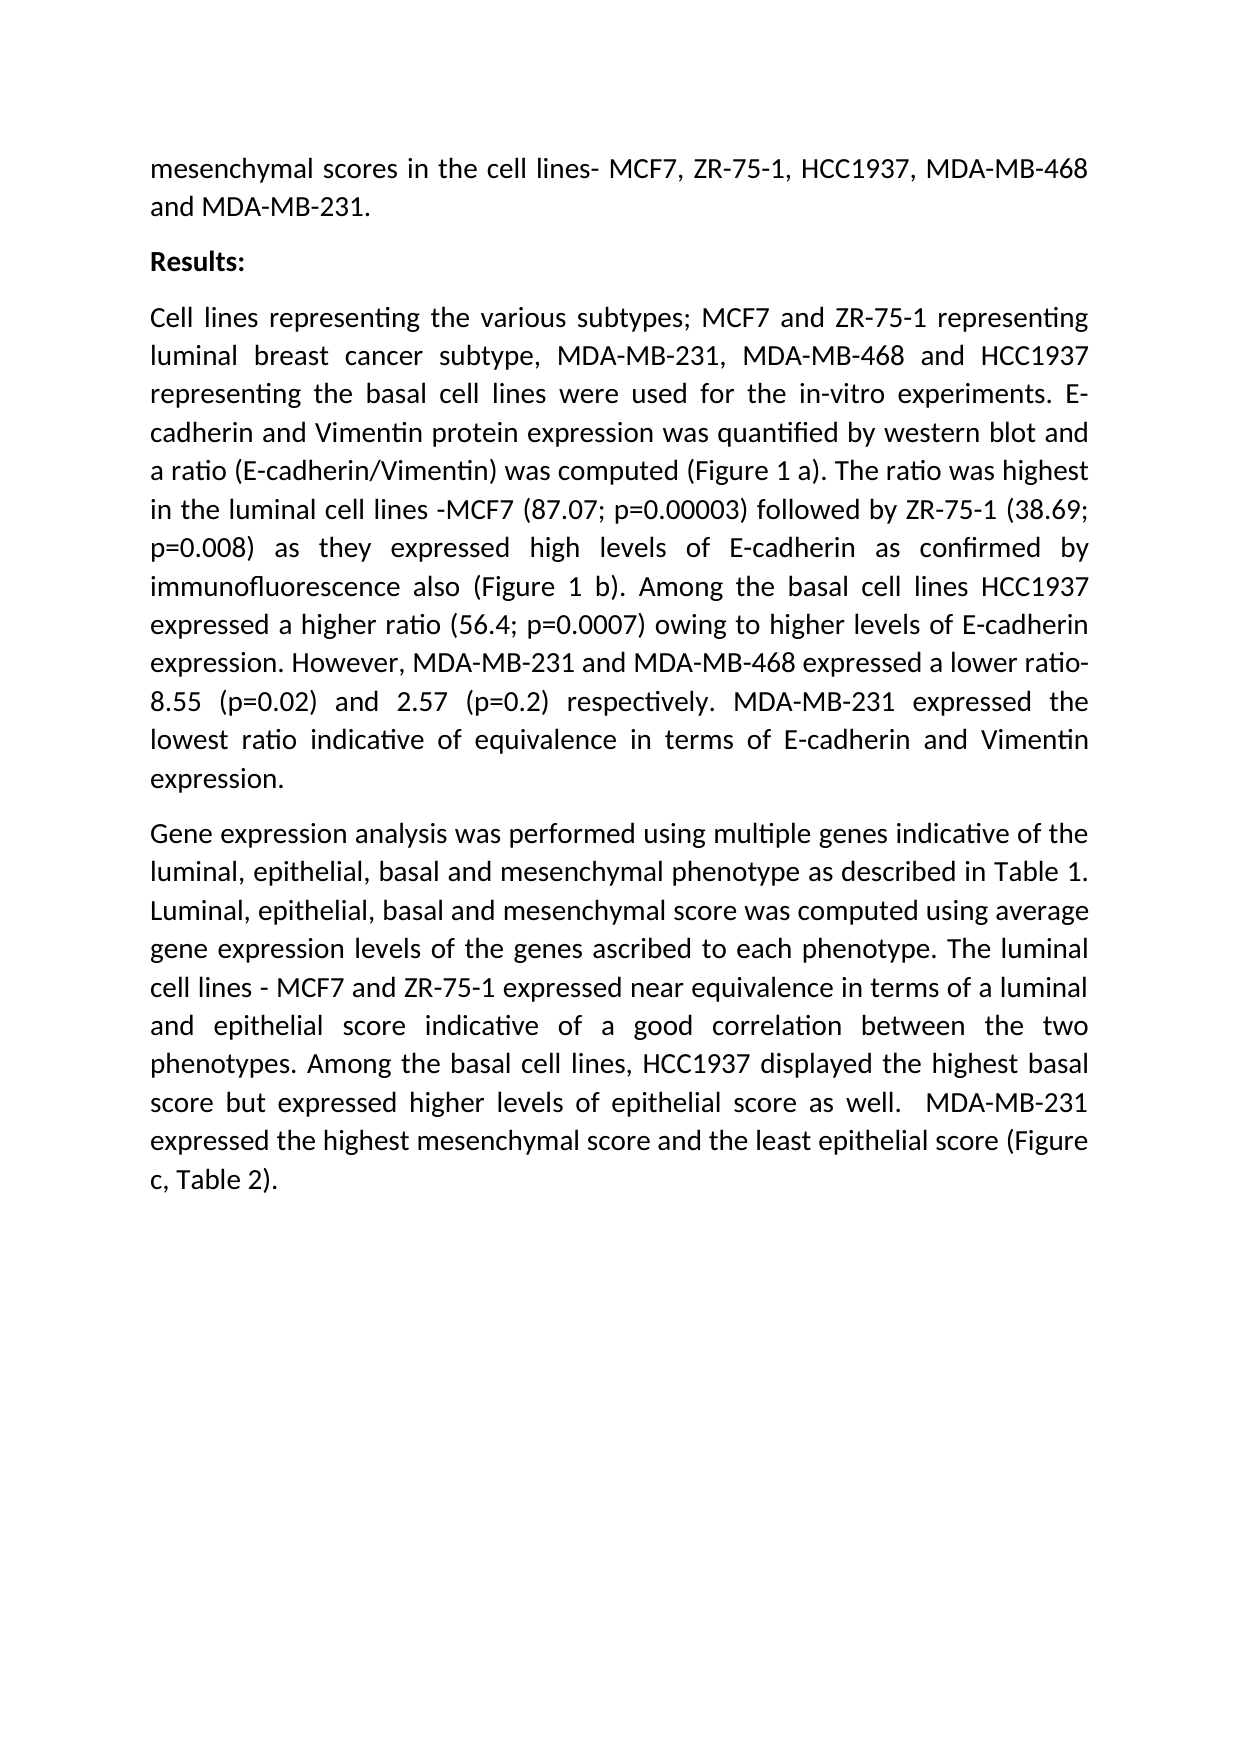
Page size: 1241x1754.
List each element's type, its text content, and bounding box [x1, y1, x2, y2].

text Cell lines representing the various subtypes; MCF7 and ZR-75-1 representing luminal breast cancer subtype, MDA-MB-231, MDA-MB-468 and HCC1937 representing the basal cell lines were used for the in-vitro experiments. E-cadherin and Vimentin protein expression was quantified by western blot and a ratio (E-cadherin/Vimentin) was computed (Figure 1 a). The ratio was highest in the luminal cell lines -MCF7 (87.07; p=0.00003) followed by ZR-75-1 (38.69; p=0.008) as they expressed high levels of E-cadherin as confirmed by immunofluorescence also (Figure 1 b). Among the basal cell lines HCC1937 expressed a higher ratio (56.4; p=0.0007) owing to higher levels of E-cadherin expression. However, MDA-MB-231 and MDA-MB-468 expressed a lower ratio- 8.55 (p=0.02) and 2.57 (p=0.2) respectively. MDA-MB-231 expressed the lowest ratio indicative of equivalence in terms of E-cadherin and Vimentin expression. [150, 299, 1090, 796]
text Gene expression analysis was performed using multiple genes indicative of the luminal, epithelial, basal and mesenchymal phenotype as described in Table 1. Luminal, epithelial, basal and mesenchymal score was computed using average gene expression levels of the genes ascribed to each phenotype. The luminal cell lines - MCF7 and ZR-75-1 expressed near equivalence in terms of a luminal and epithelial score indicative of a good correlation between the two phenotypes. Among the basal cell lines, HCC1937 displayed the highest basal score but expressed higher levels of epithelial score as well. MDA-MB-231 expressed the highest mesenchymal score and the least epithelial score (Figure c, Table 2). [150, 815, 1090, 1197]
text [150, 150, 1090, 224]
text Results: [150, 243, 1090, 279]
